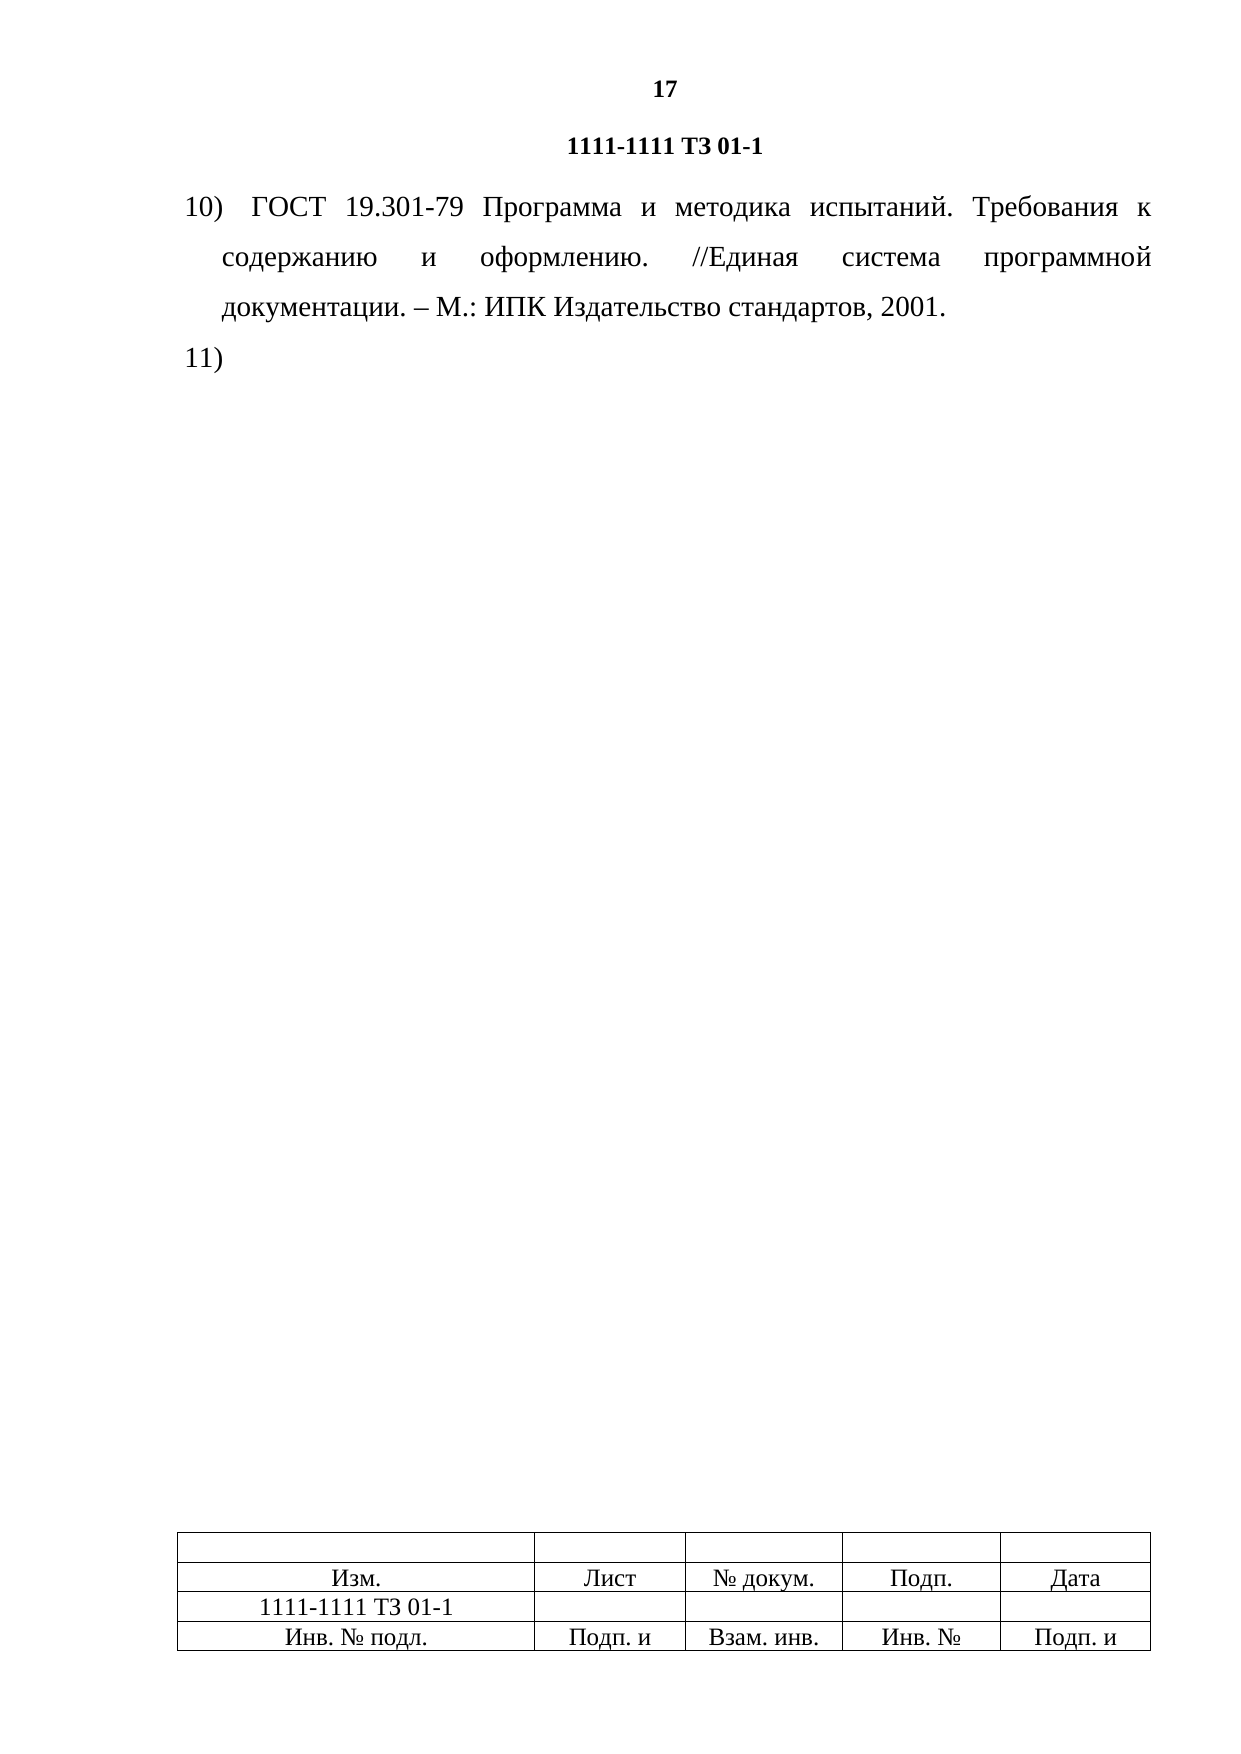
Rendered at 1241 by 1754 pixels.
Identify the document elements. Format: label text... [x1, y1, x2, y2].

list ГОСТ 19.301-79 Программа и методика испытаний. Требования к содержанию и оформлению. //Единая система программной документации. – М.: ИПК Издательство стандартов, 2001. [184, 189, 1152, 323]
